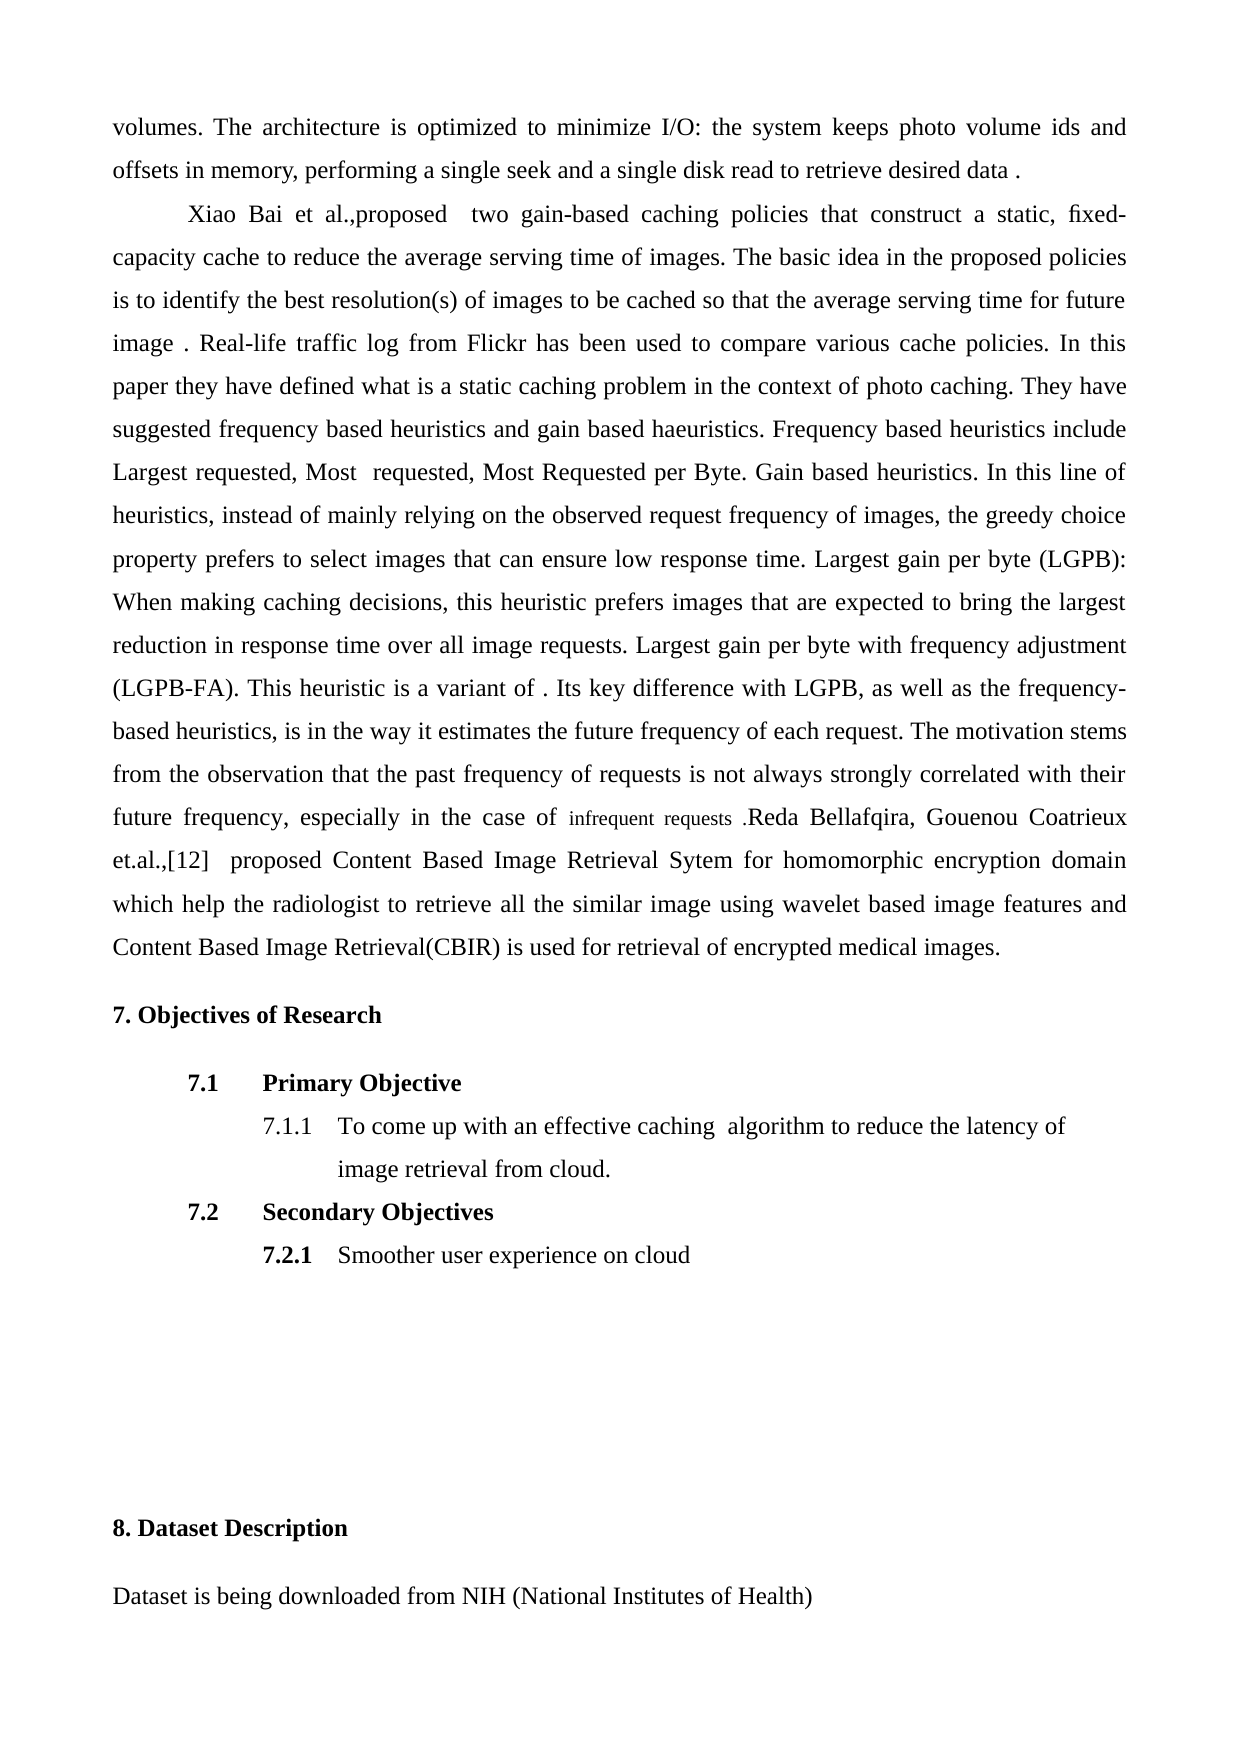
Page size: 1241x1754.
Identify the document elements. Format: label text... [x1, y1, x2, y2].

list Primary Objective [187, 1068, 1128, 1097]
list Secondary Objectives [187, 1197, 1128, 1226]
text Xiao Bai et al.,proposed two gain-based caching policies that construct a static, ﬁxed-capacity cache to reduce the average serving time of images. The basic idea in the proposed policies is to identify the best resolution(s) of images to be cached so that the average serving time for future image . Real-life traffic log from Flickr has been used to compare various cache policies. In this paper they have defined what is a static caching problem in the context of photo caching. They have suggested frequency based heuristics and gain based haeuristics. Frequency based heuristics include Largest requested, Most requested, Most Requested per Byte. Gain based heuristics. In this line of heuristics, instead of mainly relying on the observed request frequency of images, the greedy choice property prefers to select images that can ensure low response time. Largest gain per byte (LGPB): When making caching decisions, this heuristic prefers images that are expected to bring the largest reduction in response time over all image requests. Largest gain per byte with frequency adjustment (LGPB-FA). This heuristic is a variant of . Its key difference with LGPB, as well as the frequency-based heuristics, is in the way it estimates the future frequency of each request. The motivation stems from the observation that the past frequency of requests is not always strongly correlated with their future frequency, especially in the case of infrequent requests .Reda Bellafqira, Gouenou Coatrieux et.al.,[12] proposed Content Based Image Retrieval Sytem for homomorphic encryption domain which help the radiologist to retrieve all the similar image using wavelet based image features and Content Based Image Retrieval(CBIR) is used for retrieval of encrypted medical images. [112, 199, 1128, 961]
list Smoother user experience on cloud [262, 1241, 1128, 1269]
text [112, 112, 1128, 184]
text Dataset is being downloaded from NIH (National Institutes of Health) [112, 1581, 1128, 1610]
text 8. Dataset Description [112, 1513, 1128, 1542]
text 7. Objectives of Research [112, 1000, 1128, 1029]
list To come up with an effective caching algorithm to reduce the latency of image retrieval from cloud. [262, 1111, 1128, 1183]
